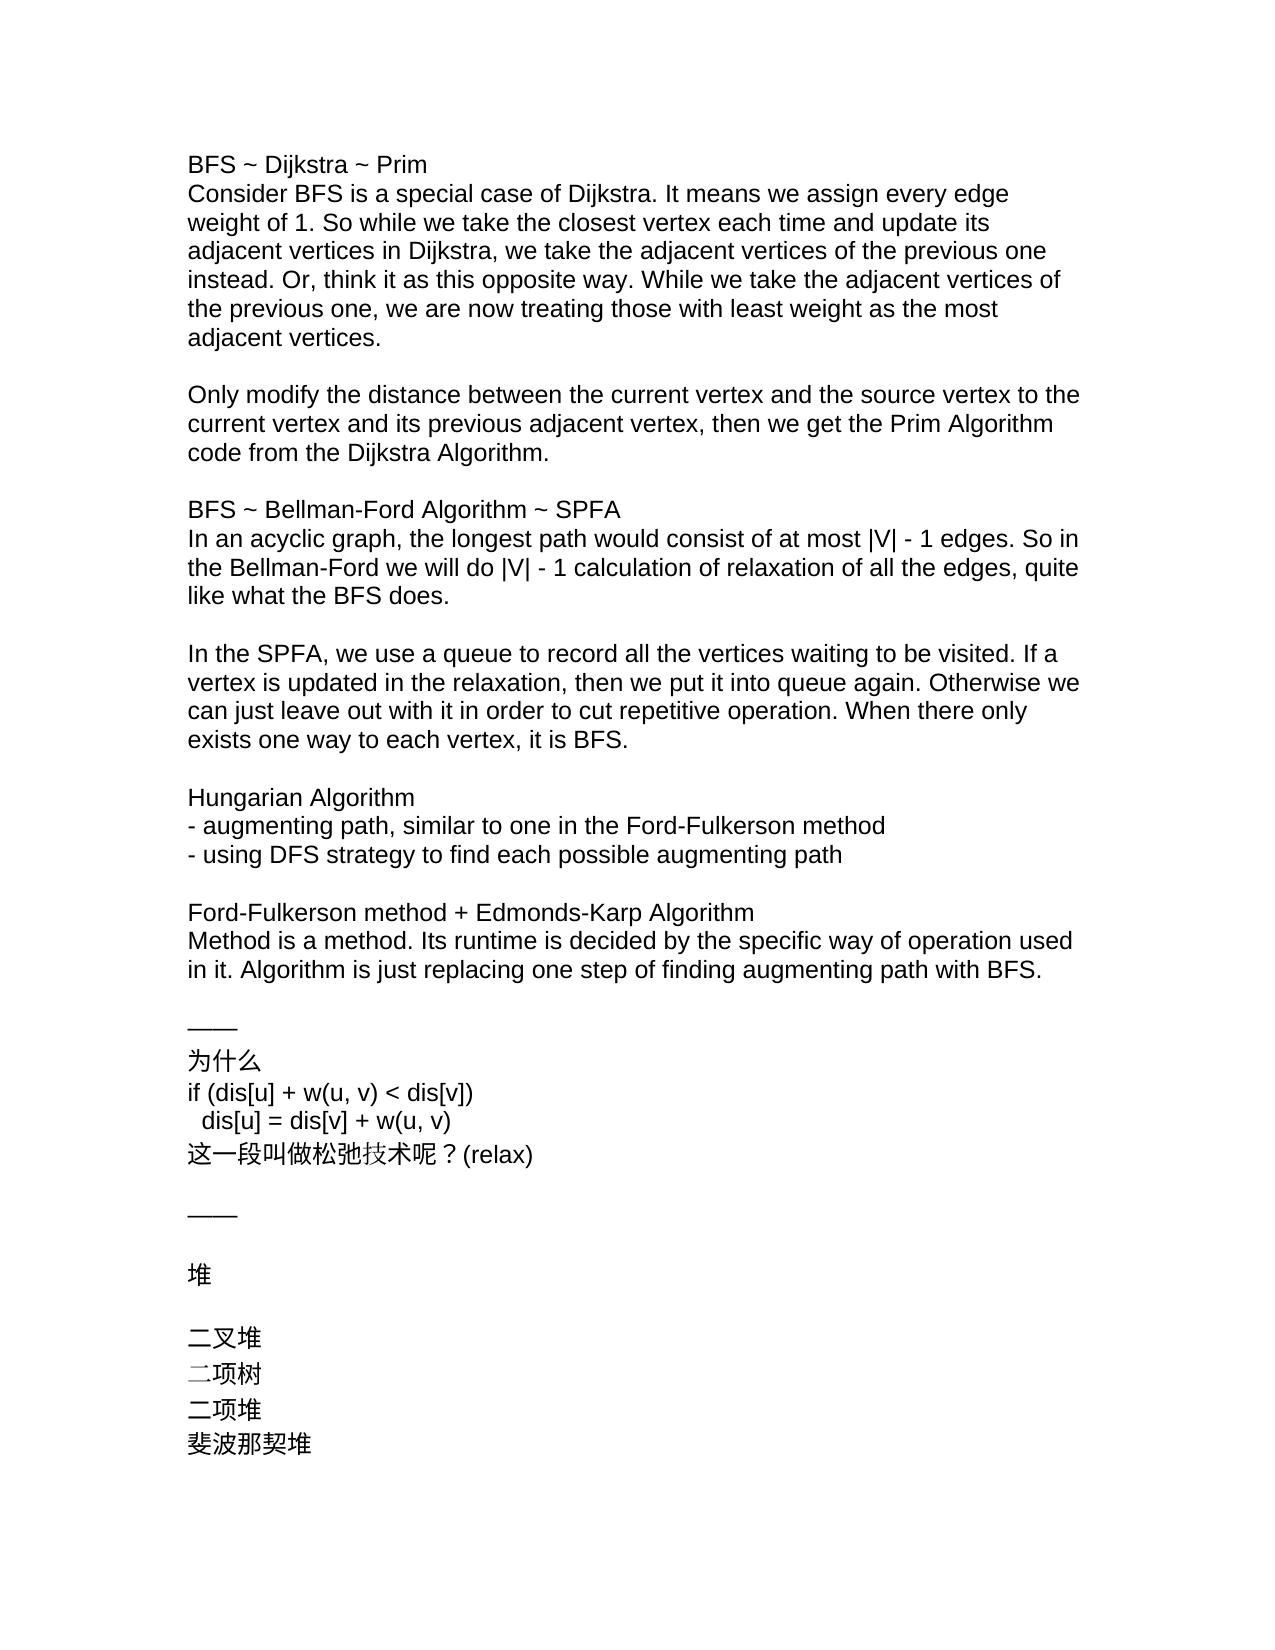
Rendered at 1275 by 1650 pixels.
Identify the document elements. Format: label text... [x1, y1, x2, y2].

text 这一段叫做松弛技术呢？(relax) [187, 1135, 1087, 1171]
text 斐波那契堆 [187, 1427, 1087, 1461]
text 为什么 [187, 1041, 1087, 1077]
text 二项树 [187, 1354, 1087, 1391]
text Only modify the distance between the current vertex and the source vertex to the current vertex and its previous adjacent vertex, then we get the Prim Algorithm code from the Dijkstra Algorithm. [187, 380, 1087, 466]
text - augmenting path, similar to one in the Ford-Fulkerson method [187, 811, 1087, 840]
text BFS ~ Bellman-Ford Algorithm ~ SPFA [187, 495, 1087, 524]
text Consider BFS is a special case of Dijkstra. It means we assign every edge weight of 1. So while we take the closest vertex each time and update its adjacent vertices in Dijkstra, we take the adjacent vertices of the previous one instead. Or, think it as this opposite way. While we take the adjacent vertices of the previous one, we are now treating those with least weight as the most adjacent vertices. [187, 179, 1087, 351]
text In the SPFA, we use a queue to record all the vertices waiting to be visited. If a vertex is updated in the relaxation, then we put it into queue again. Otherwise we can just leave out with it in order to cut repetitive operation. When there only exists one way to each vertex, it is BFS. [187, 639, 1087, 754]
text BFS ~ Dijkstra ~ Prim [187, 150, 1087, 179]
text Hungarian Algorithm [187, 782, 1087, 811]
text 堆 [187, 1257, 1087, 1292]
text In an acyclic graph, the longest path would consist of at most |V| - 1 edges. So in the Bellman-Ford we will do |V| - 1 calculation of relaxation of all the edges, quite like what the BFS does. [187, 524, 1087, 610]
text —— [187, 1200, 1087, 1229]
text —— [187, 1012, 1087, 1041]
text if (dis[u] + w(u, v) < dis[v]) [187, 1077, 1087, 1106]
text 二叉堆 [187, 1320, 1087, 1354]
text dis[u] = dis[v] + w(u, v) [187, 1106, 1087, 1135]
text - using DFS strategy to find each possible augmenting path [187, 840, 1087, 869]
text Ford-Fulkerson method + Edmonds-Karp Algorithm [187, 897, 1087, 926]
text Method is a method. Its runtime is decided by the specific way of operation used in it. Algorithm is just replacing one step of finding augmenting path with BFS. [187, 926, 1087, 984]
text 二项堆 [187, 1391, 1087, 1427]
